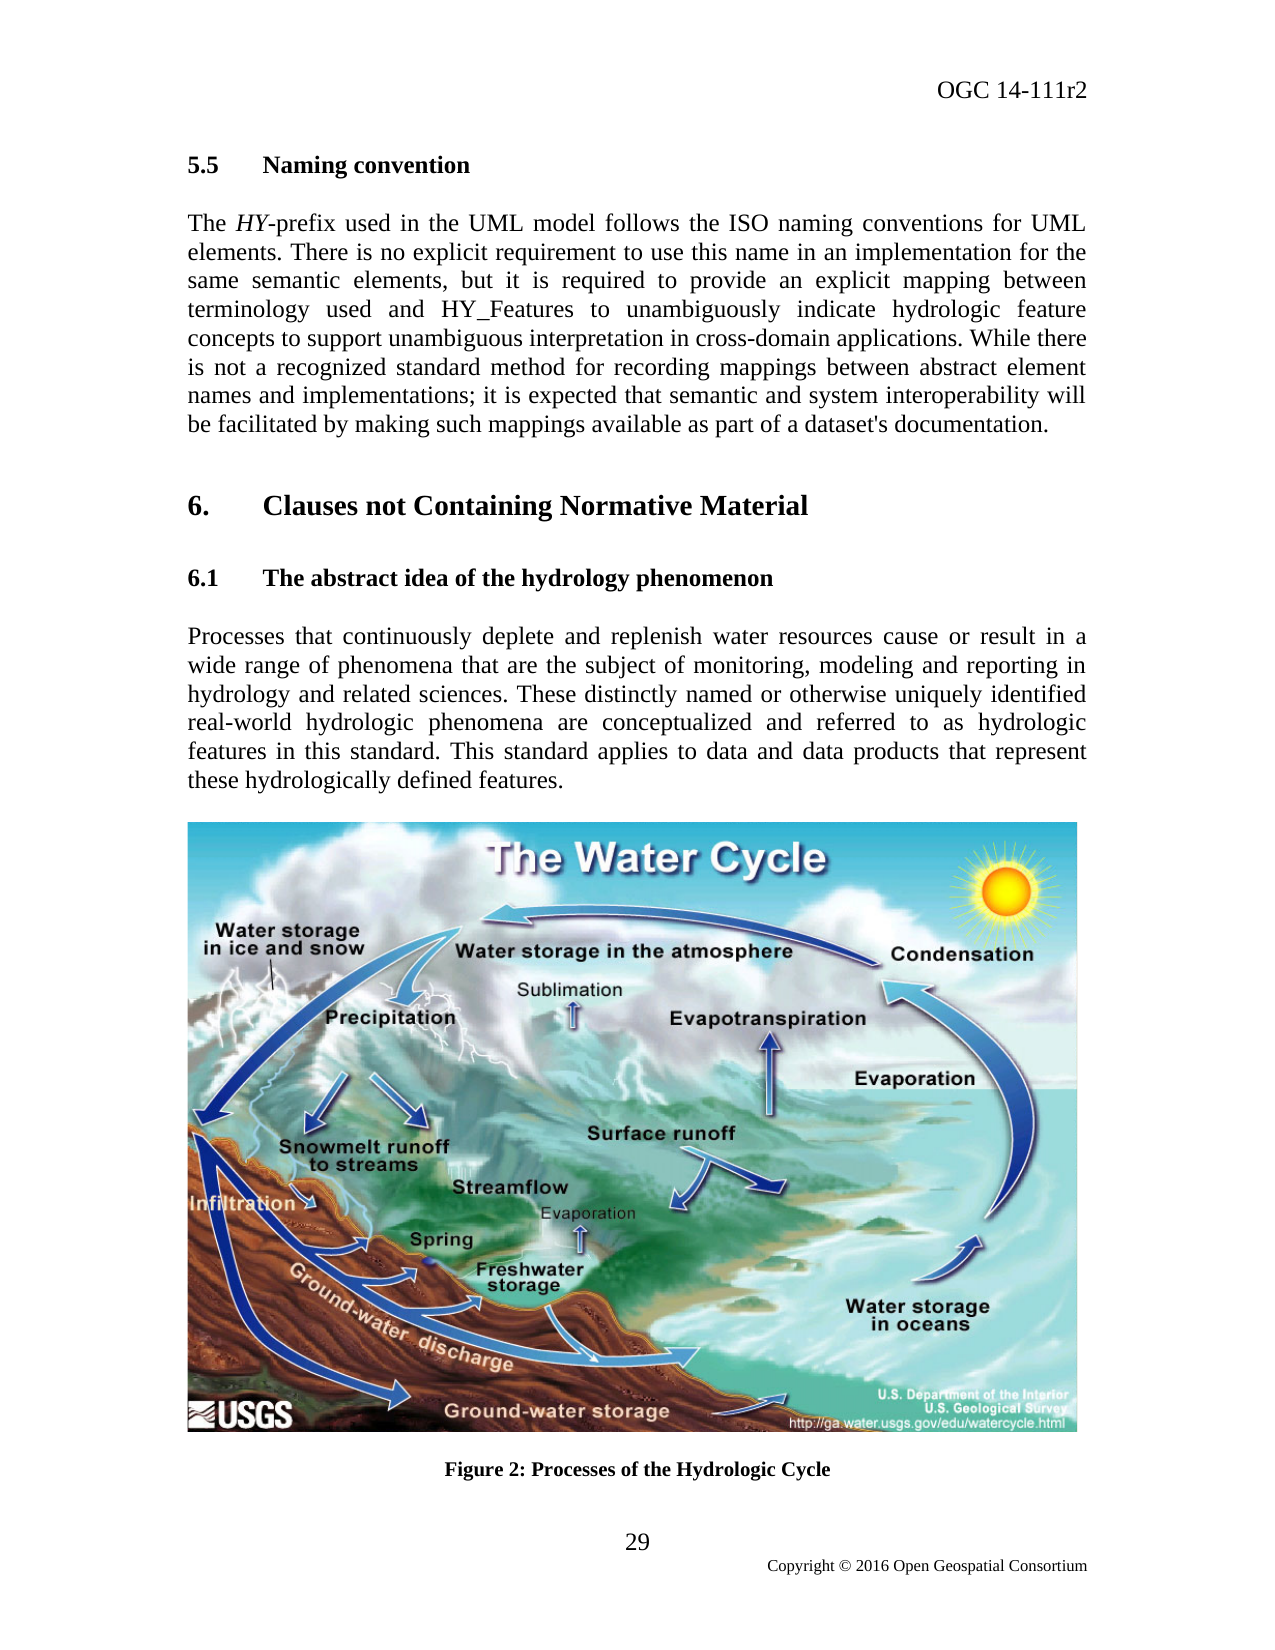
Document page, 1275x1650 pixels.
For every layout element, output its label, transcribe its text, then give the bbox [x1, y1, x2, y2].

text Processes that continuously deplete and replenish water resources cause or result in a wide range of phenomena that are the subject of monitoring, modeling and reporting in hydrology and related sciences. These distinctly named or otherwise uniquely identified real-world hydrologic phenomena are conceptualized and referred to as hydrologic features in this standard. This standard applies to data and data products that represent these hydrologically defined features. [187, 621, 1087, 794]
subtitle Clauses not Containing Normative Material [187, 488, 1087, 521]
subtitle The abstract idea of the hydrology phenomenon [187, 563, 1087, 592]
subtitle Naming convention [187, 150, 1087, 179]
text Figure 2: Processes of the Hydrologic Cycle [187, 1457, 1087, 1481]
picture [187, 822, 1078, 1432]
text The HY-prefix used in the UML model follows the ISO naming conventions for UML elements. There is no explicit requirement to use this name in an implementation for the same semantic elements, but it is required to provide an explicit mapping between terminology used and HY_Features to unambiguously indicate hydrologic feature concepts to support unambiguous interpretation in cross-domain applications. While there is not a recognized standard method for recording mappings between abstract element names and implementations; it is expected that semantic and system interoperability will be facilitated by making such mappings available as part of a dataset's documentation. [187, 208, 1087, 438]
